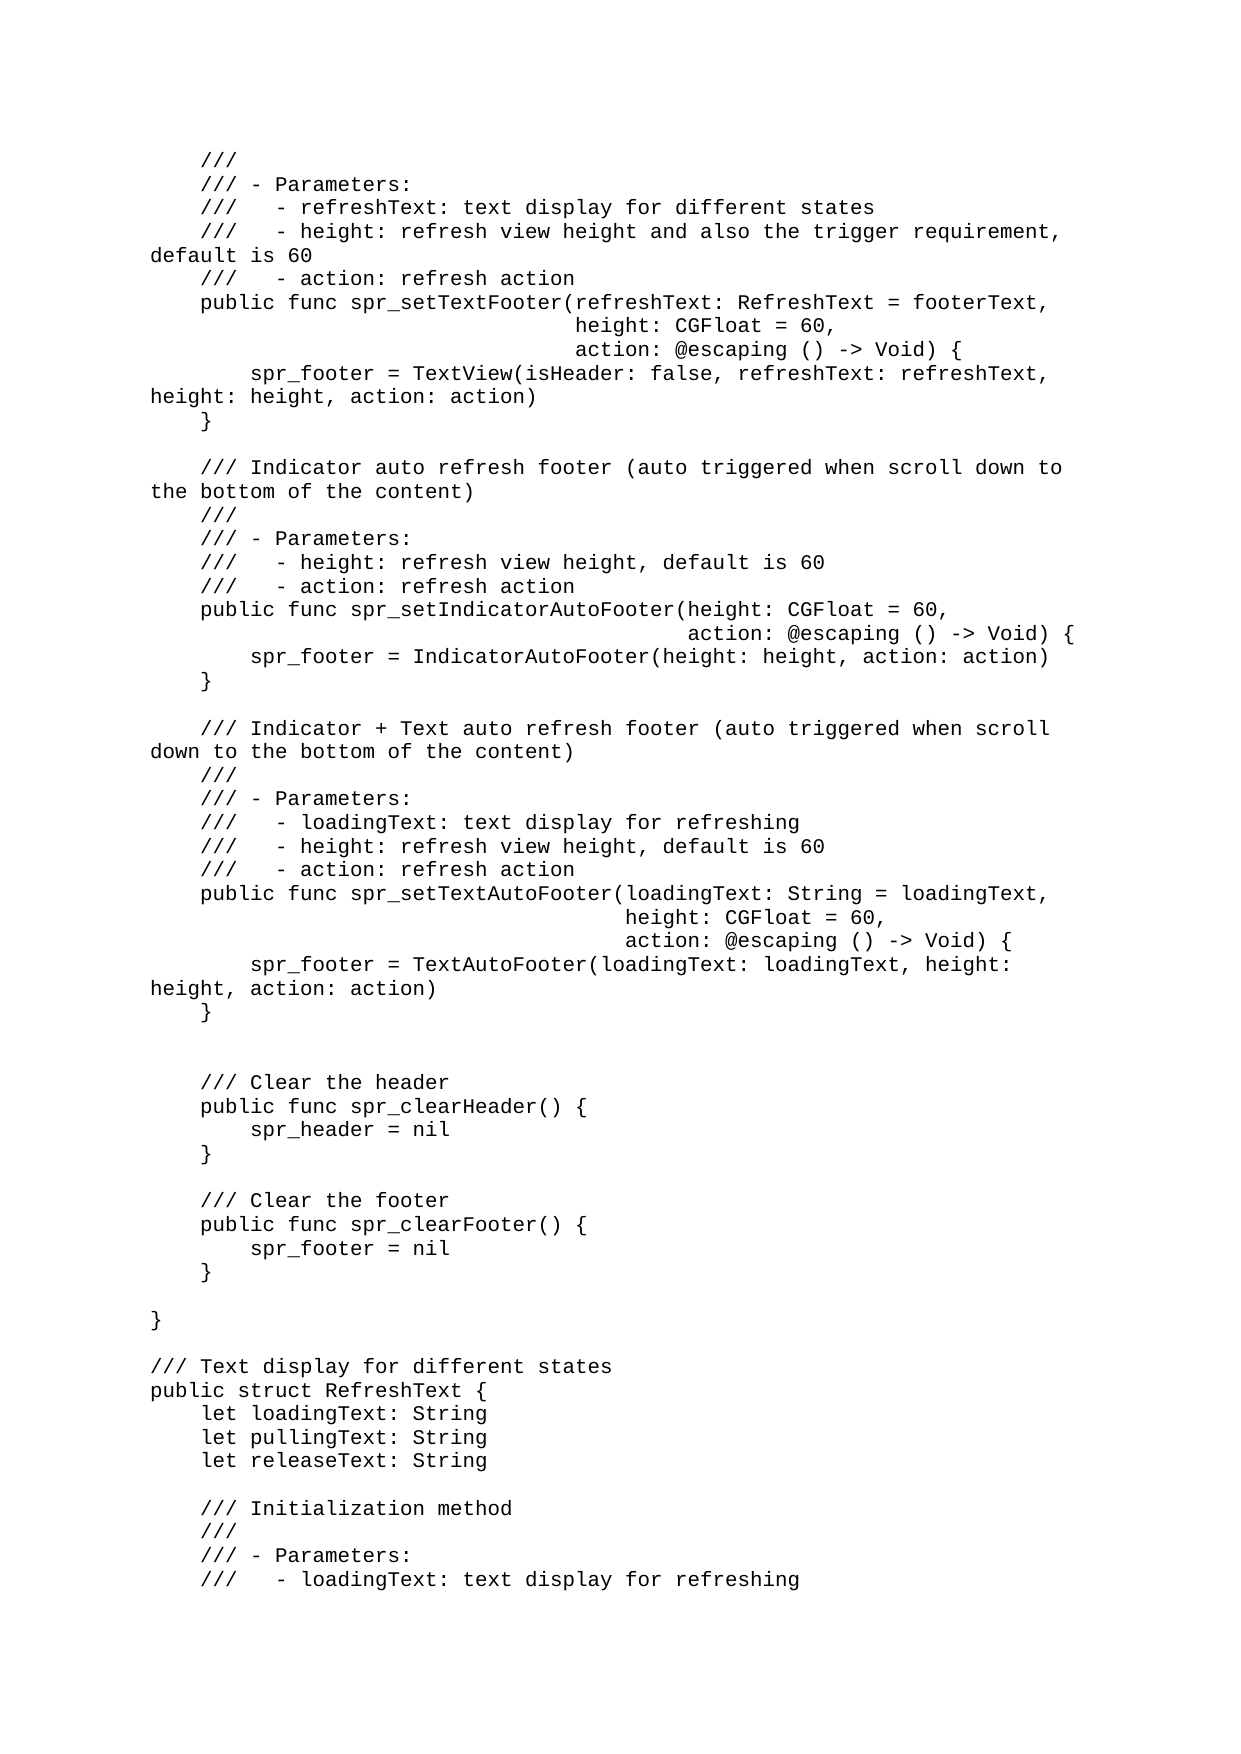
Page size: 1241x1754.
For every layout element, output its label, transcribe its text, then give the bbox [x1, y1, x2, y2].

text /// Indicator auto refresh footer (auto triggered when scroll down to the bottom of the content) [150, 457, 1090, 505]
text /// - Parameters: [150, 528, 1090, 552]
text height: CGFloat = 60, [150, 907, 1090, 930]
text /// [150, 505, 1090, 528]
text /// Indicator + Text auto refresh footer (auto triggered when scroll down to the bottom of the content) [150, 717, 1090, 765]
text /// - Parameters: [150, 174, 1090, 197]
text /// - loadingText: text display for refreshing [150, 812, 1090, 836]
text /// - height: refresh view height, default is 60 [150, 836, 1090, 859]
text /// Initialization method [150, 1498, 1090, 1521]
text let loadingText: String [150, 1403, 1090, 1427]
text } [150, 410, 1090, 434]
text /// - height: refresh view height and also the trigger requirement, default is 60 [150, 221, 1090, 268]
text public func spr_setTextAutoFooter(loadingText: String = loadingText, [150, 883, 1090, 907]
text action: @escaping () -> Void) { [150, 930, 1090, 954]
text spr_footer = IndicatorAutoFooter(height: height, action: action) [150, 647, 1090, 670]
text /// - height: refresh view height, default is 60 [150, 552, 1090, 576]
text /// - Parameters: [150, 788, 1090, 812]
text public func spr_clearFooter() { [150, 1214, 1090, 1238]
text /// Clear the header [150, 1072, 1090, 1096]
text height: CGFloat = 60, [150, 316, 1090, 339]
text action: @escaping () -> Void) { [150, 623, 1090, 647]
text } [150, 1309, 1090, 1332]
text /// - refreshText: text display for different states [150, 197, 1090, 221]
text /// - Parameters: [150, 1545, 1090, 1569]
text public func spr_setIndicatorAutoFooter(height: CGFloat = 60, [150, 599, 1090, 623]
text public struct RefreshText { [150, 1379, 1090, 1403]
text } [150, 1143, 1090, 1167]
text let pullingText: String [150, 1427, 1090, 1451]
text } [150, 670, 1090, 694]
text /// [150, 765, 1090, 788]
text public func spr_clearHeader() { [150, 1096, 1090, 1119]
text } [150, 1261, 1090, 1285]
text spr_footer = TextAutoFooter(loadingText: loadingText, height: height, action: action) [150, 954, 1090, 1001]
text /// [150, 1521, 1090, 1545]
text /// - action: refresh action [150, 268, 1090, 292]
text spr_header = nil [150, 1119, 1090, 1143]
text spr_footer = nil [150, 1238, 1090, 1261]
text /// - action: refresh action [150, 859, 1090, 883]
text /// Clear the footer [150, 1190, 1090, 1214]
text /// - action: refresh action [150, 576, 1090, 599]
text let releaseText: String [150, 1451, 1090, 1474]
text action: @escaping () -> Void) { [150, 339, 1090, 363]
text spr_footer = TextView(isHeader: false, refreshText: refreshText, height: height, action: action) [150, 363, 1090, 410]
text /// Text display for different states [150, 1356, 1090, 1379]
text /// [150, 150, 1090, 174]
text /// - loadingText: text display for refreshing [150, 1569, 1090, 1592]
text } [150, 1001, 1090, 1025]
text public func spr_setTextFooter(refreshText: RefreshText = footerText, [150, 292, 1090, 316]
